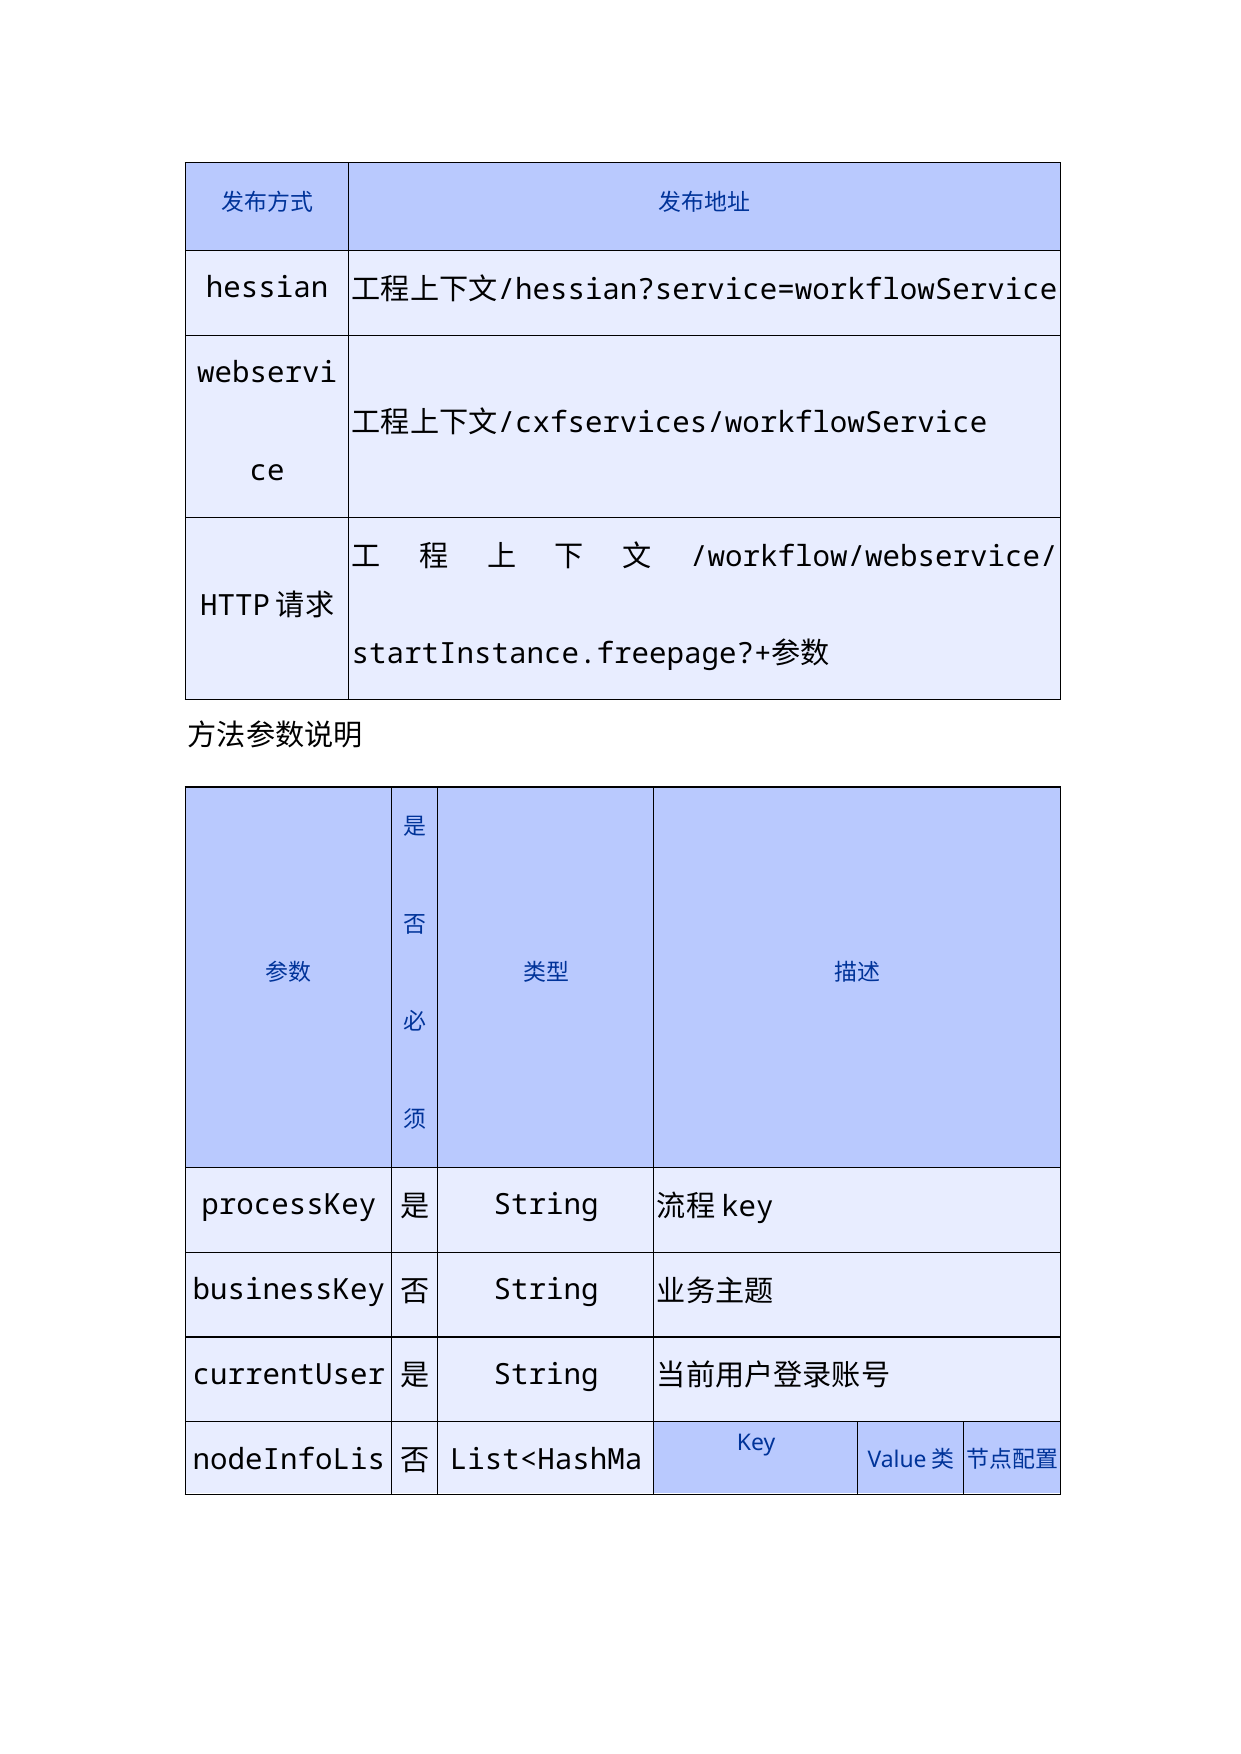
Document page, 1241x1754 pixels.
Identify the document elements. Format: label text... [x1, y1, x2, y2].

table_cell HTTP请求 [186, 518, 348, 699]
table_cell String [438, 1338, 653, 1421]
table_header 发布方式 [186, 163, 348, 250]
table_cell 否 [392, 1253, 437, 1336]
table_cell 工程上下文/hessian?service=workflowService [349, 251, 1060, 335]
table_header 发布地址 [349, 163, 1060, 250]
table_cell Value类型 [858, 1422, 963, 1493]
table_header 描述 [654, 788, 1060, 1167]
table_cell 当前用户登录账号 [654, 1338, 1060, 1421]
table_cell nodeInfoList [186, 1422, 391, 1493]
table_header 类型 [438, 788, 653, 1167]
table_cell businessKey [186, 1253, 391, 1336]
table_cell 工程上下文/cxfservices/workflowService [349, 336, 1060, 517]
text 方法参数说明 [187, 700, 1053, 765]
table_cell processKey [186, 1168, 391, 1252]
table_cell 否 [392, 1422, 437, 1493]
table_cell String [438, 1253, 653, 1336]
table_cell 是 [392, 1338, 437, 1421]
table_cell currentUser [186, 1338, 391, 1421]
table_cell List<HashMap> [438, 1422, 653, 1493]
table_cell Key [654, 1422, 857, 1493]
table_header 是否必须 [392, 788, 437, 1167]
table_cell 流程key [654, 1168, 1060, 1252]
table_cell webservice [186, 336, 348, 517]
table_cell 工程上下文/workflow/webservice/startInstance.freepage?+参数 [349, 518, 1060, 699]
table_cell hessian [186, 251, 348, 335]
table_cell 节点配置描述 [964, 1422, 1060, 1493]
table_header 参数 [186, 788, 391, 1167]
table_cell 业务主题 [654, 1253, 1060, 1336]
table_cell 是 [392, 1168, 437, 1252]
table_cell String [438, 1168, 653, 1252]
